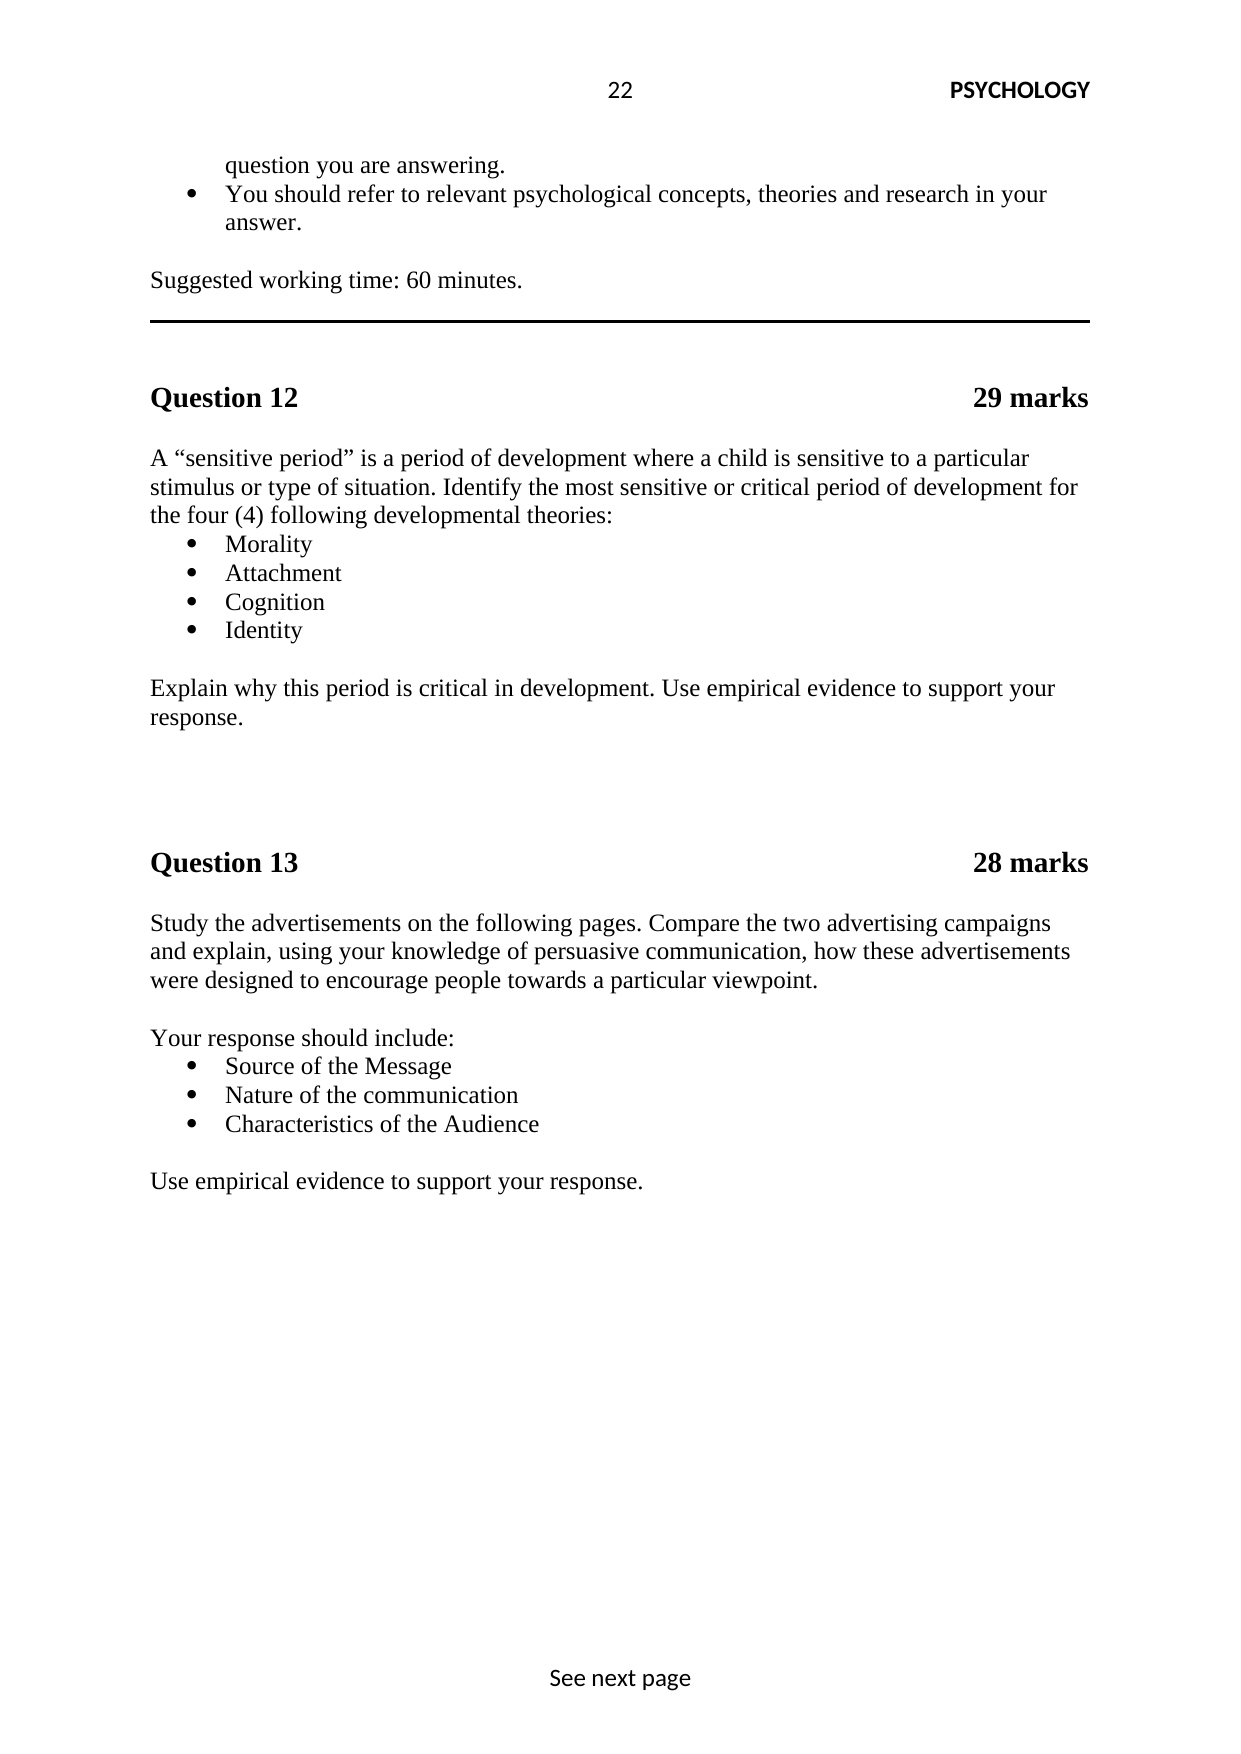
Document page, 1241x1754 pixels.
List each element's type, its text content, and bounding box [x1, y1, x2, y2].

list Cognition [187, 587, 1090, 615]
text Your response should include: [150, 1023, 1090, 1051]
list Source of the Message [187, 1051, 1090, 1080]
list Morality [187, 529, 1090, 558]
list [187, 150, 1090, 179]
list Characteristics of the Audience [187, 1109, 1090, 1138]
list Nature of the communication [187, 1080, 1090, 1109]
list You should refer to relevant psychological concepts, theories and research in your answer. [187, 179, 1090, 236]
text A “sensitive period” is a period of development where a child is sensitive to a particular stimulus or type of situation. Identify the most sensitive or critical period of development for the four (4) following developmental theories: [150, 443, 1090, 529]
list Identity [187, 615, 1090, 644]
list Attachment [187, 558, 1090, 587]
text Study the advertisements on the following pages. Compare the two advertising campaigns and explain, using your knowledge of persuasive communication, how these advertisements were designed to encourage people towards a particular viewpoint. [150, 908, 1090, 994]
text Suggested working time: 60 minutes. [150, 265, 1090, 320]
text Question 12 29 marks [150, 381, 1090, 414]
text Use empirical evidence to support your response. [150, 1166, 1090, 1195]
text Question 13 28 marks [150, 845, 1090, 879]
text Explain why this period is critical in development. Use empirical evidence to support your response. [150, 673, 1090, 730]
